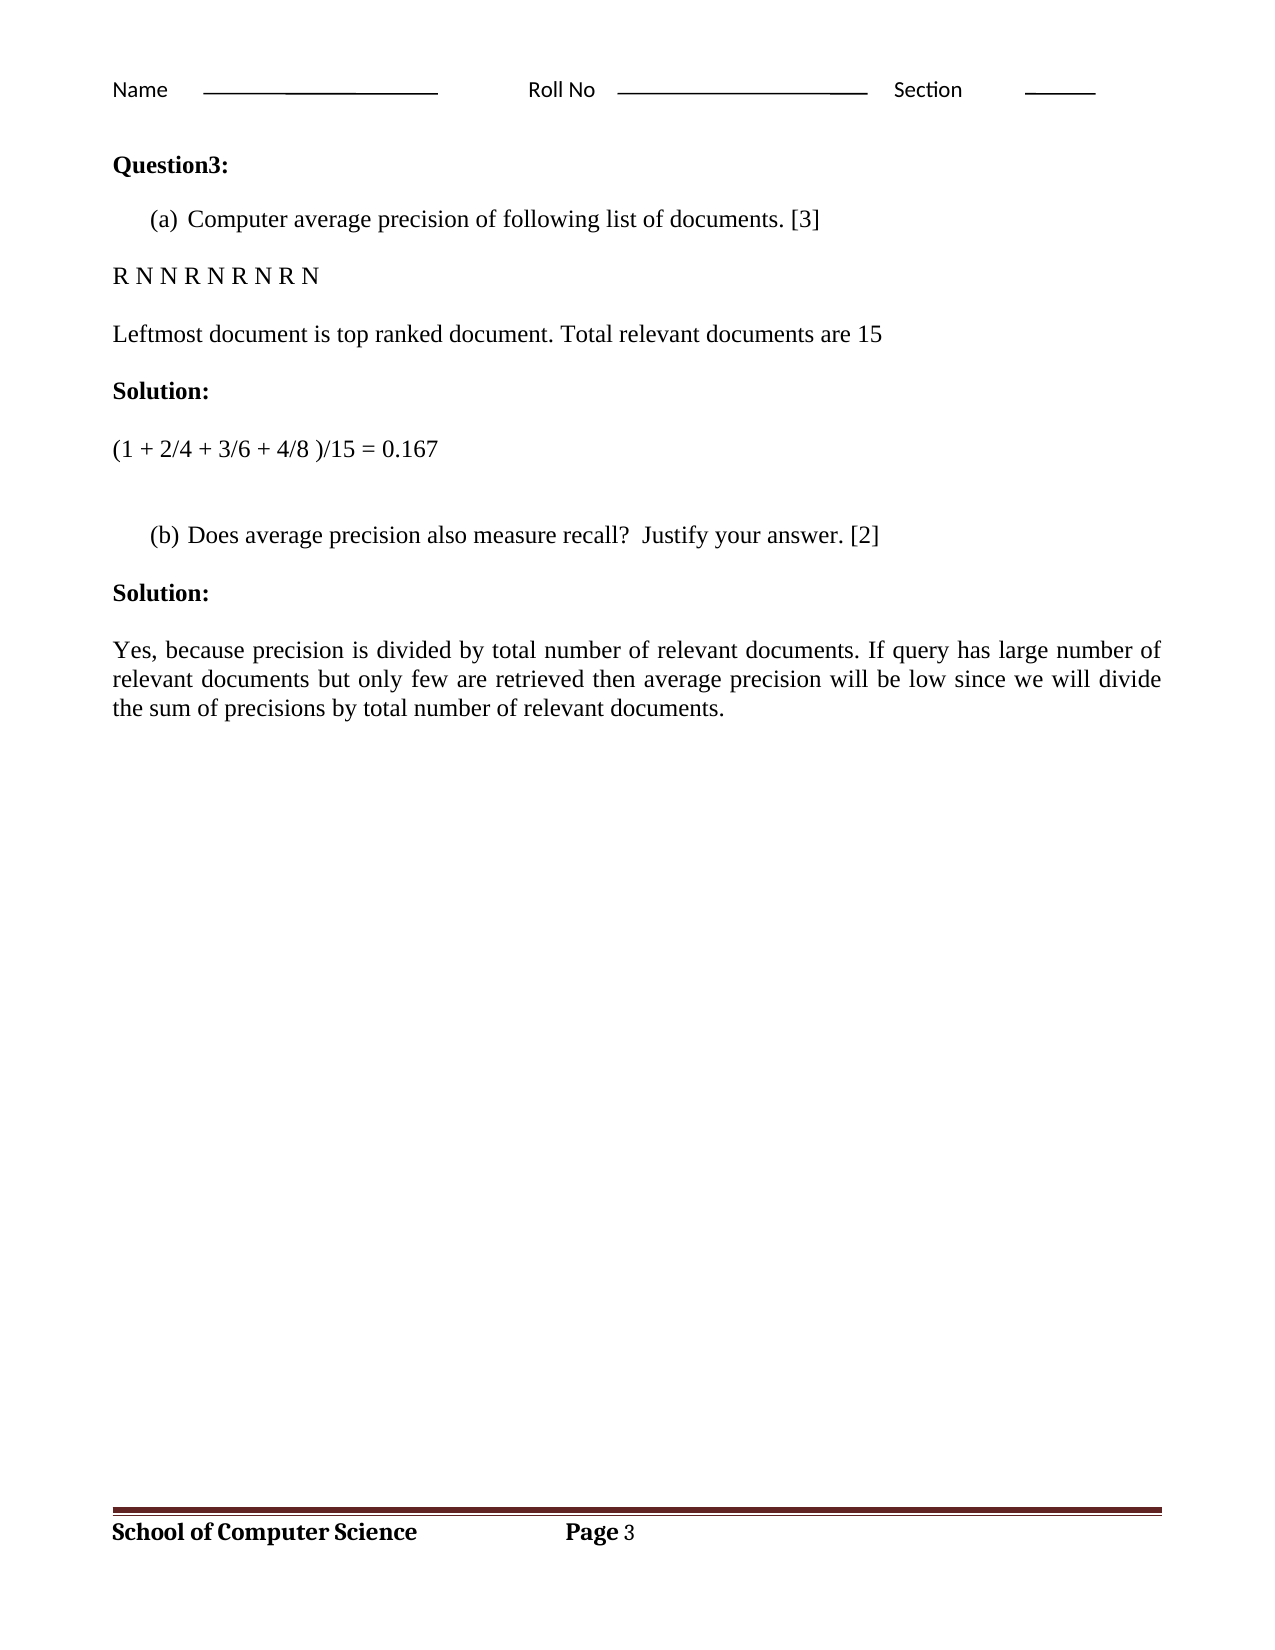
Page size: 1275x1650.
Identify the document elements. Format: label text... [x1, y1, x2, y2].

title Yes, because precision is divided by total number of relevant documents. If query has large number of relevant documents but only few are retrieved then average precision will be low since we will divide the sum of precisions by total number of relevant documents. [112, 635, 1162, 721]
title (1 + 2/4 + 3/6 + 4/8 )/15 = 0.167 [112, 434, 1162, 463]
title Does average precision also measure recall? Justify your answer. [2] [150, 520, 1162, 549]
title Computer average precision of following list of documents. [3] [150, 204, 1162, 233]
title Solution: [112, 376, 1162, 405]
text Question3: [112, 150, 1162, 179]
title R N N R N R N R N [112, 261, 1162, 290]
title Solution: [112, 578, 1162, 606]
title Leftmost document is top ranked document. Total relevant documents are 15 [112, 319, 1162, 348]
